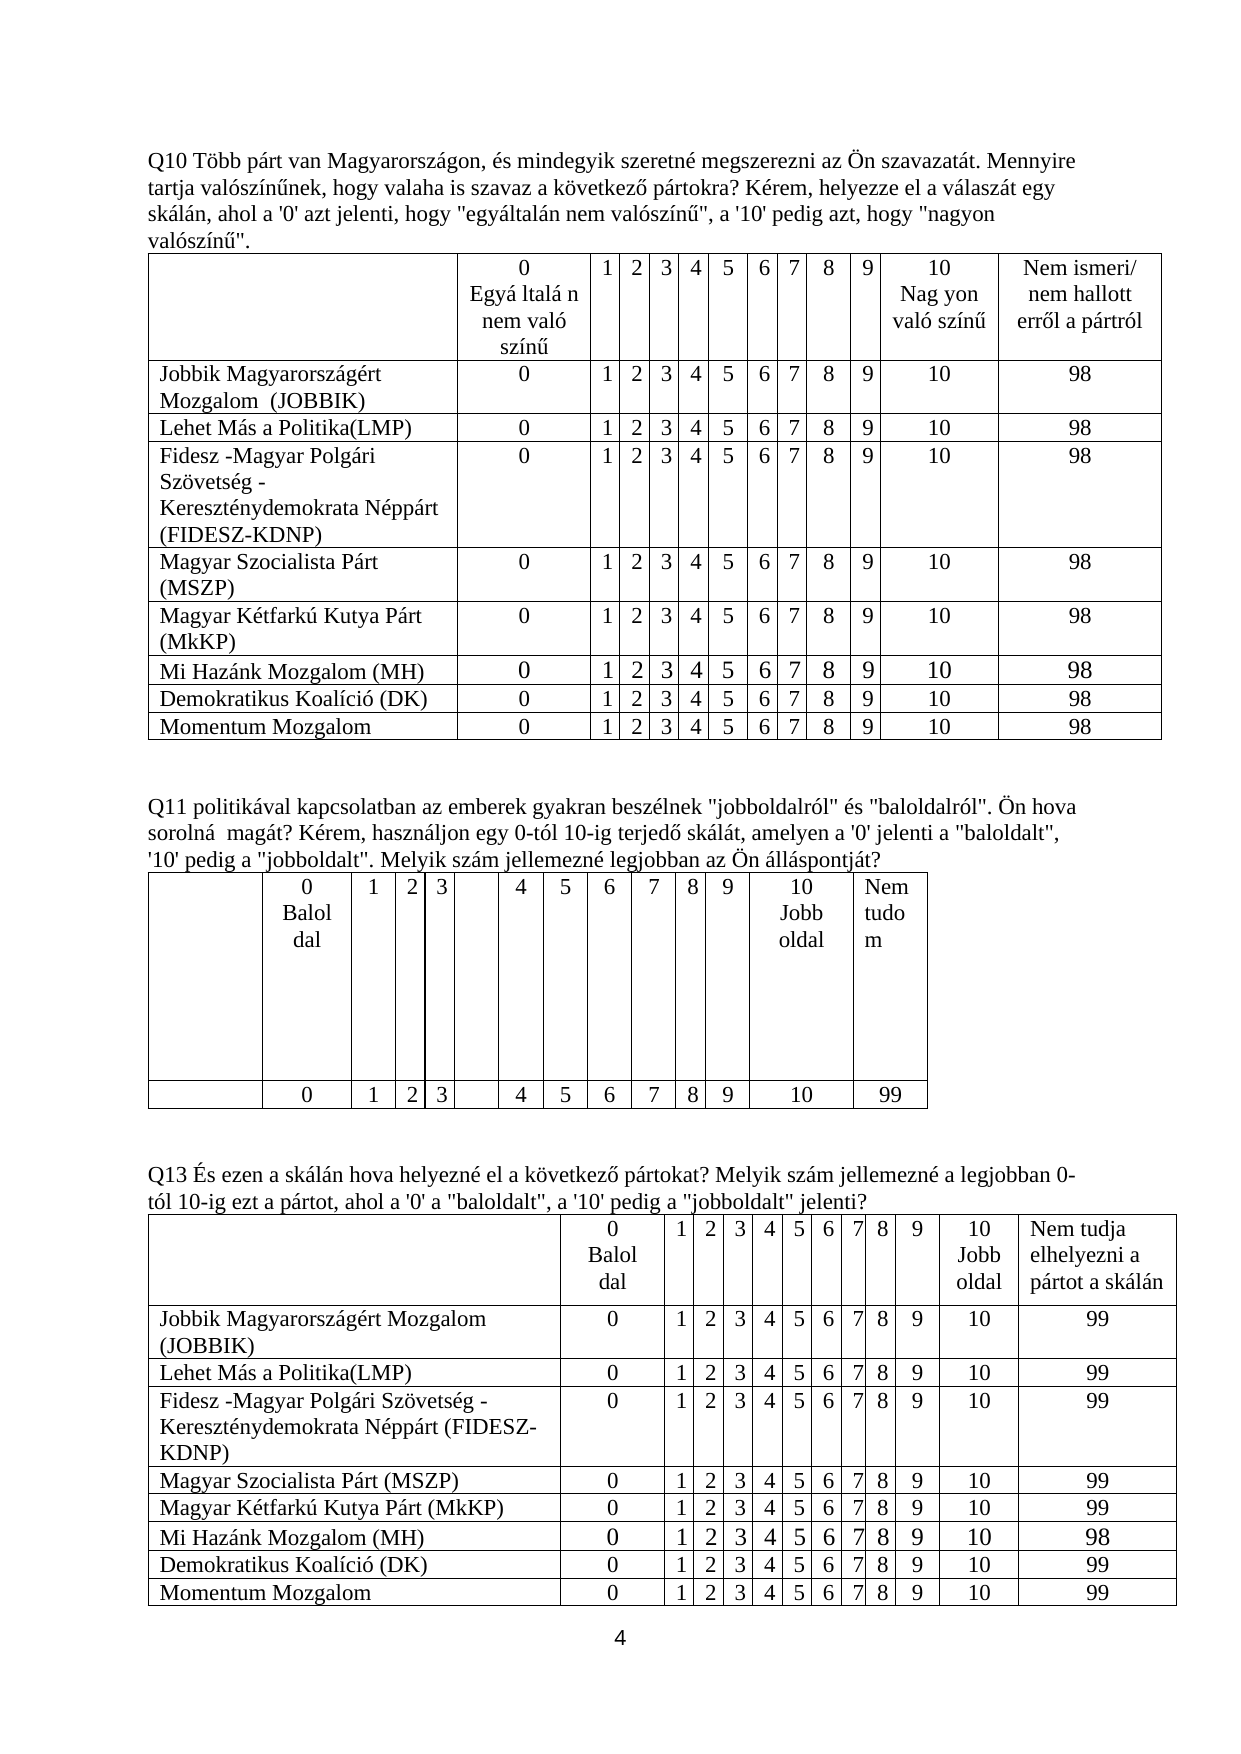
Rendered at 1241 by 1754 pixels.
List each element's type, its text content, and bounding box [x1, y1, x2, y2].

table_header 8 [807, 254, 850, 359]
table_cell 10 [881, 548, 998, 601]
table_header 2 [694, 1215, 723, 1304]
table_cell 98 [999, 548, 1161, 601]
table_header 0 Balol dal [561, 1215, 664, 1304]
table_cell Demokratikus Koalíció (DK) [149, 1551, 560, 1578]
table_cell 1 [591, 361, 619, 413]
table_cell 98 [999, 442, 1161, 547]
table_cell 1 [665, 1551, 693, 1578]
table_cell 2 [620, 548, 649, 601]
table_cell 9 [896, 1387, 939, 1466]
table_cell 3 [724, 1522, 752, 1550]
table_cell 0 [561, 1579, 664, 1605]
table_cell 2 [620, 656, 649, 684]
table_cell 8 [866, 1467, 895, 1493]
table_cell 3 [426, 1081, 454, 1108]
table_cell 1 [591, 602, 619, 654]
table_cell 3 [650, 442, 678, 547]
table_cell 10 [881, 656, 998, 684]
table_cell 4 [679, 548, 708, 601]
table_cell 0 [458, 685, 590, 712]
table_header 2 [396, 873, 424, 1080]
table_cell 8 [807, 656, 850, 684]
table_cell 8 [866, 1359, 895, 1386]
table_cell 2 [620, 361, 649, 413]
table_cell 5 [709, 548, 747, 601]
table_cell 5 [709, 685, 747, 712]
table_cell 3 [650, 361, 678, 413]
table_cell 4 [679, 656, 708, 684]
table_header 10 Jobb oldal [940, 1215, 1018, 1304]
table_cell 6 [812, 1306, 841, 1358]
table_header 7 [842, 1215, 865, 1304]
table_cell 6 [812, 1359, 841, 1386]
table_cell 5 [709, 442, 747, 547]
table_cell 7 [842, 1387, 865, 1466]
table_cell 2 [620, 602, 649, 654]
table_cell 0 [561, 1551, 664, 1578]
table_cell Magyar Kétfarkú Kutya Párt (MkKP) [149, 602, 457, 654]
table_cell 9 [706, 1081, 749, 1108]
table_cell Magyar Szocialista Párt (MSZP) [149, 548, 457, 601]
text Q10 Több párt van Magyarországon, és mindegyik szeretné megszerezni az Ön szavazatát. Mennyire tartja valószínűnek, hogy valaha is szavaz a következő pártokra? Kérem, helyezze el a válaszát egy skálán, ahol a '0' azt jelenti, hogy "egyáltalán nem valószínű", a '10' pedig azt, hogy "nagyon valószínű". [148, 148, 1093, 253]
table_cell Demokratikus Koalíció (DK) [149, 685, 457, 712]
table_cell 10 [881, 414, 998, 441]
table_cell 2 [620, 414, 649, 441]
table_cell 7 [778, 414, 806, 441]
table_header 6 [588, 873, 631, 1080]
table_cell 9 [896, 1494, 939, 1521]
table_header 0 Egyá ltalá n nem való színű [458, 254, 590, 359]
table_cell Mi Hazánk Mozgalom (MH) [149, 1522, 560, 1550]
table_cell 6 [748, 442, 777, 547]
table_cell 10 [940, 1387, 1018, 1466]
table_header 0 Balol dal [263, 873, 351, 1080]
table_header 9 [706, 873, 749, 1080]
table_header 7 [778, 254, 806, 359]
table_cell 2 [620, 713, 649, 739]
table_cell 6 [812, 1494, 841, 1521]
table_cell 0 [561, 1522, 664, 1550]
table_cell 4 [753, 1494, 782, 1521]
table_cell 6 [748, 548, 777, 601]
table_cell 1 [665, 1359, 693, 1386]
table_cell 7 [842, 1359, 865, 1386]
table_cell 8 [807, 414, 850, 441]
table_cell Fidesz -Magyar Polgári Szövetség - Kereszténydemokrata Néppárt (FIDESZ-KDNP) [149, 442, 457, 547]
text Q13 És ezen a skálán hova helyezné el a következő pártokat? Melyik szám jellemezné a legjobban 0-tól 10-ig ezt a pártot, ahol a '0' a "baloldalt", a '10' pedig a "jobboldalt" jelenti? [148, 1161, 1093, 1214]
table_cell 98 [999, 602, 1161, 654]
table_cell 98 [999, 685, 1161, 712]
table_cell 9 [851, 602, 880, 654]
table_header Nem tudom [854, 873, 927, 1080]
table_cell Jobbik Magyarországért Mozgalom (JOBBIK) [149, 1306, 560, 1358]
table_cell Magyar Szocialista Párt (MSZP) [149, 1467, 560, 1493]
table_header [149, 1215, 560, 1304]
table_cell 5 [783, 1551, 811, 1578]
table_cell 8 [807, 713, 850, 739]
table_cell 4 [679, 361, 708, 413]
table_cell 7 [842, 1551, 865, 1578]
table_cell 3 [724, 1467, 752, 1493]
table_cell 3 [650, 685, 678, 712]
table_header 5 [544, 873, 587, 1080]
table_cell 3 [650, 548, 678, 601]
table_header 1 [591, 254, 619, 359]
table_cell 10 [940, 1306, 1018, 1358]
table_header 3 [650, 254, 678, 359]
table_cell 2 [694, 1387, 723, 1466]
table_cell 98 [999, 656, 1161, 684]
table_cell 2 [694, 1467, 723, 1493]
table_cell 9 [851, 442, 880, 547]
table_cell 9 [896, 1467, 939, 1493]
table_cell 10 [881, 361, 998, 413]
table_cell Momentum Mozgalom [149, 713, 457, 739]
table_cell Lehet Más a Politika(LMP) [149, 414, 457, 441]
table_cell 4 [679, 602, 708, 654]
table_header Nem tudja elhelyezni a pártot a skálán [1019, 1215, 1176, 1304]
table_cell 0 [561, 1359, 664, 1386]
table_cell 7 [778, 713, 806, 739]
table_cell 7 [778, 656, 806, 684]
table_cell 6 [748, 414, 777, 441]
table_cell 6 [748, 602, 777, 654]
table_cell 6 [812, 1579, 841, 1605]
table_cell 6 [748, 685, 777, 712]
table_cell 8 [676, 1081, 705, 1108]
table_cell Mi Hazánk Mozgalom (MH) [149, 656, 457, 684]
table_cell 4 [753, 1467, 782, 1493]
table_cell 8 [807, 442, 850, 547]
table_cell 1 [665, 1522, 693, 1550]
table_cell 1 [665, 1387, 693, 1466]
table_cell 3 [724, 1359, 752, 1386]
table_cell 99 [1019, 1579, 1176, 1605]
table_cell 6 [588, 1081, 631, 1108]
table_cell 8 [866, 1306, 895, 1358]
table_cell 1 [591, 713, 619, 739]
table_cell 2 [620, 685, 649, 712]
table_cell 0 [458, 548, 590, 601]
table_cell 0 [561, 1306, 664, 1358]
table_header [455, 873, 498, 1080]
table_cell 9 [851, 685, 880, 712]
table_cell 2 [694, 1306, 723, 1358]
table_cell 99 [1019, 1387, 1176, 1466]
table_header [149, 254, 457, 359]
table_cell 99 [1019, 1306, 1176, 1358]
table_cell 1 [591, 442, 619, 547]
table_cell 3 [724, 1494, 752, 1521]
table_header 3 [724, 1215, 752, 1304]
table_cell 4 [753, 1522, 782, 1550]
table_cell 5 [783, 1467, 811, 1493]
table_cell 2 [694, 1579, 723, 1605]
table_cell 6 [812, 1551, 841, 1578]
table_header 5 [783, 1215, 811, 1304]
table_header 1 [352, 873, 395, 1080]
table_cell 8 [866, 1551, 895, 1578]
table_header 4 [679, 254, 708, 359]
table_cell 5 [709, 656, 747, 684]
table_cell 98 [999, 414, 1161, 441]
table_header 8 [866, 1215, 895, 1304]
table_cell 4 [753, 1551, 782, 1578]
table_cell 5 [709, 361, 747, 413]
table_cell 9 [896, 1522, 939, 1550]
table_cell 7 [842, 1494, 865, 1521]
table_cell 7 [778, 548, 806, 601]
table_cell 9 [896, 1551, 939, 1578]
table_cell [149, 1081, 262, 1108]
table_cell 7 [778, 442, 806, 547]
table_cell 4 [679, 442, 708, 547]
table_cell 3 [724, 1387, 752, 1466]
table_cell 5 [783, 1494, 811, 1521]
table_cell 0 [458, 414, 590, 441]
table_cell 10 [940, 1551, 1018, 1578]
table_header 4 [753, 1215, 782, 1304]
table_cell 7 [842, 1522, 865, 1550]
table_cell 9 [851, 713, 880, 739]
table_cell 8 [807, 602, 850, 654]
table_cell 9 [896, 1306, 939, 1358]
table_cell 0 [561, 1467, 664, 1493]
table_cell 5 [709, 414, 747, 441]
table_cell 4 [679, 713, 708, 739]
table_cell 8 [807, 548, 850, 601]
table_cell 99 [1019, 1494, 1176, 1521]
table_cell 9 [851, 548, 880, 601]
table_cell 4 [753, 1387, 782, 1466]
table_cell 2 [620, 442, 649, 547]
table_cell 7 [778, 685, 806, 712]
table_cell 0 [458, 602, 590, 654]
table_cell 3 [650, 602, 678, 654]
table_cell 2 [694, 1522, 723, 1550]
table_cell 99 [1019, 1551, 1176, 1578]
table_cell 10 [940, 1494, 1018, 1521]
table_cell 7 [842, 1306, 865, 1358]
table_cell 8 [807, 685, 850, 712]
table_cell 3 [724, 1306, 752, 1358]
table_cell Momentum Mozgalom [149, 1579, 560, 1605]
table_cell Lehet Más a Politika(LMP) [149, 1359, 560, 1386]
table_cell 6 [812, 1387, 841, 1466]
table_cell 2 [694, 1359, 723, 1386]
table_cell Fidesz -Magyar Polgári Szövetség - Kereszténydemokrata Néppárt (FIDESZ-KDNP) [149, 1387, 560, 1466]
table_header 8 [676, 873, 705, 1080]
table_cell 5 [709, 602, 747, 654]
table_cell 9 [851, 414, 880, 441]
table_cell 2 [694, 1551, 723, 1578]
table_cell 98 [999, 713, 1161, 739]
table_header 9 [896, 1215, 939, 1304]
table_cell 10 [940, 1522, 1018, 1550]
table_cell 10 [940, 1579, 1018, 1605]
table_header 3 [426, 873, 454, 1080]
table_cell 0 [561, 1387, 664, 1466]
table_cell 3 [724, 1551, 752, 1578]
table_cell 8 [866, 1387, 895, 1466]
table_cell 4 [753, 1306, 782, 1358]
table_header 10 Jobb oldal [750, 873, 853, 1080]
table_header 9 [851, 254, 880, 359]
table_cell 4 [679, 685, 708, 712]
table_cell 0 [458, 442, 590, 547]
table_header 10 Nag yon való színű [881, 254, 998, 359]
table_cell 6 [812, 1522, 841, 1550]
table_cell 99 [1019, 1467, 1176, 1493]
table_cell 3 [650, 414, 678, 441]
table_cell 2 [396, 1081, 424, 1108]
table_cell 5 [783, 1522, 811, 1550]
table_cell 1 [665, 1494, 693, 1521]
table_cell 1 [352, 1081, 395, 1108]
table_cell 1 [591, 656, 619, 684]
table_header [149, 873, 262, 1080]
table_cell 0 [458, 713, 590, 739]
table_cell Jobbik Magyarországért Mozgalom (JOBBIK) [149, 361, 457, 413]
table_cell 8 [866, 1522, 895, 1550]
table_header 6 [748, 254, 777, 359]
table_cell 1 [665, 1579, 693, 1605]
table_cell 9 [896, 1359, 939, 1386]
table_cell 4 [753, 1359, 782, 1386]
table_cell 10 [940, 1467, 1018, 1493]
table_header 2 [620, 254, 649, 359]
table_cell 1 [665, 1306, 693, 1358]
table_cell 7 [632, 1081, 675, 1108]
table_cell 4 [499, 1081, 543, 1108]
table_header 7 [632, 873, 675, 1080]
table_cell 10 [940, 1359, 1018, 1386]
table_cell 5 [709, 713, 747, 739]
table_cell 0 [458, 656, 590, 684]
table_cell 98 [1019, 1522, 1176, 1550]
table_cell 6 [748, 361, 777, 413]
table_cell 5 [783, 1387, 811, 1466]
table_cell 7 [842, 1467, 865, 1493]
table_cell 4 [753, 1579, 782, 1605]
table_cell 5 [544, 1081, 587, 1108]
table_cell 7 [778, 602, 806, 654]
table_cell 5 [783, 1359, 811, 1386]
table_header Nem ismeri/ nem hallott erről a pártról [999, 254, 1161, 359]
table_cell 10 [881, 685, 998, 712]
table_cell 6 [748, 656, 777, 684]
table_cell 1 [591, 414, 619, 441]
table_header 1 [665, 1215, 693, 1304]
table_cell [455, 1081, 498, 1108]
table_cell 10 [881, 602, 998, 654]
table_cell 9 [896, 1579, 939, 1605]
table_cell 98 [999, 361, 1161, 413]
table_cell 0 [263, 1081, 351, 1108]
table_cell 99 [1019, 1359, 1176, 1386]
table_cell 0 [561, 1494, 664, 1521]
table_cell 5 [783, 1306, 811, 1358]
table_cell 10 [881, 442, 998, 547]
table_header 5 [709, 254, 747, 359]
table_cell 9 [851, 361, 880, 413]
table_cell 7 [842, 1579, 865, 1605]
table_cell 8 [866, 1579, 895, 1605]
table_cell 2 [694, 1494, 723, 1521]
table_cell 6 [748, 713, 777, 739]
table_cell 10 [881, 713, 998, 739]
table_cell 3 [650, 713, 678, 739]
table_header 6 [812, 1215, 841, 1304]
table_cell 1 [591, 685, 619, 712]
table_cell 8 [807, 361, 850, 413]
table_cell 3 [724, 1579, 752, 1605]
table_cell 8 [866, 1494, 895, 1521]
table_cell 4 [679, 414, 708, 441]
table_cell 7 [778, 361, 806, 413]
text Q11 politikával kapcsolatban az emberek gyakran beszélnek "jobboldalról" és "baloldalról". Ön hova sorolná magát? Kérem, használjon egy 0‐tól 10‐ig terjedő skálát, amelyen a '0' jelenti a "baloldalt", '10' pedig a "jobboldalt". Melyik szám jellemezné legjobban az Ön álláspontját? [148, 793, 1093, 872]
table_cell Magyar Kétfarkú Kutya Párt (MkKP) [149, 1494, 560, 1521]
table_cell 1 [665, 1467, 693, 1493]
table_cell 0 [458, 361, 590, 413]
table_cell 6 [812, 1467, 841, 1493]
table_cell 1 [591, 548, 619, 601]
table_cell 99 [854, 1081, 927, 1108]
table_cell 10 [750, 1081, 853, 1108]
table_cell 5 [783, 1579, 811, 1605]
table_header 4 [499, 873, 543, 1080]
table_cell 3 [650, 656, 678, 684]
table_cell 9 [851, 656, 880, 684]
